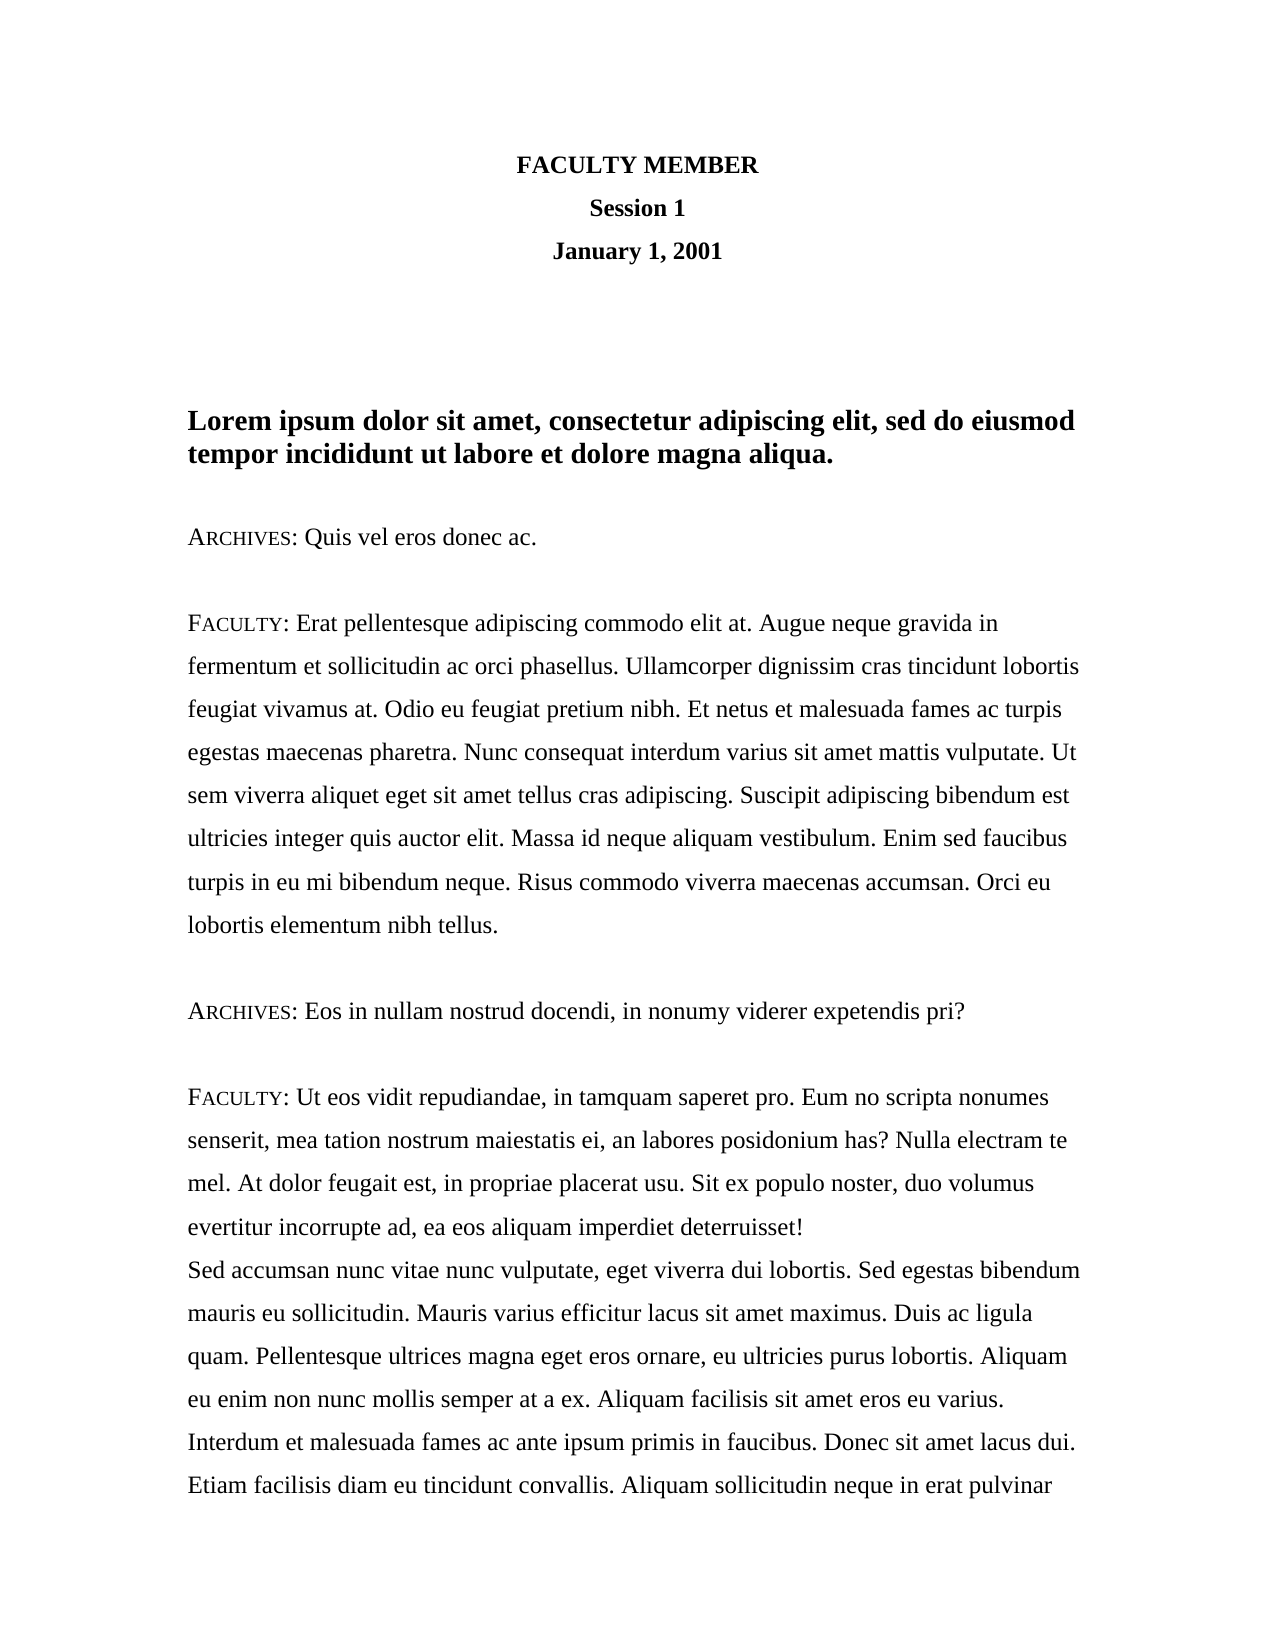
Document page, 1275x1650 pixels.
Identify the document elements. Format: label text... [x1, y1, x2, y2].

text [187, 1255, 1087, 1499]
subtitle January 1, 2001 [187, 236, 1087, 265]
subtitle Lorem ipsum dolor sit amet, consectetur adipiscing elit, sed do eiusmod tempor incididunt ut labore et dolore magna aliqua. [187, 403, 1087, 470]
subtitle FACULTY MEMBER Session 1 [187, 150, 1087, 222]
text Archives: Quis vel eros donec ac. [187, 522, 1087, 550]
text Faculty: Ut eos vidit repudiandae, in tamquam saperet pro. Eum no scripta nonumes senserit, mea tation nostrum maiestatis ei, an labores posidonium has? Nulla electram te mel. At dolor feugait est, in propriae placerat usu. Sit ex populo noster, duo volumus evertitur incorrupte ad, ea eos aliquam imperdiet deterruisset! [187, 1082, 1087, 1240]
text Faculty: Erat pellentesque adipiscing commodo elit at. Augue neque gravida in fermentum et sollicitudin ac orci phasellus. Ullamcorper dignissim cras tincidunt lobortis feugiat vivamus at. Odio eu feugiat pretium nibh. Et netus et malesuada fames ac turpis egestas maecenas pharetra. Nunc consequat interdum varius sit amet mattis vulputate. Ut sem viverra aliquet eget sit amet tellus cras adipiscing. Suscipit adipiscing bibendum est ultricies integer quis auctor elit. Massa id neque aliquam vestibulum. Enim sed faucibus turpis in eu mi bibendum neque. Risus commodo viverra maecenas accumsan. Orci eu lobortis elementum nibh tellus. [187, 608, 1087, 938]
text Archives: Eos in nullam nostrud docendi, in nonumy viderer expetendis pri? [187, 996, 1087, 1025]
